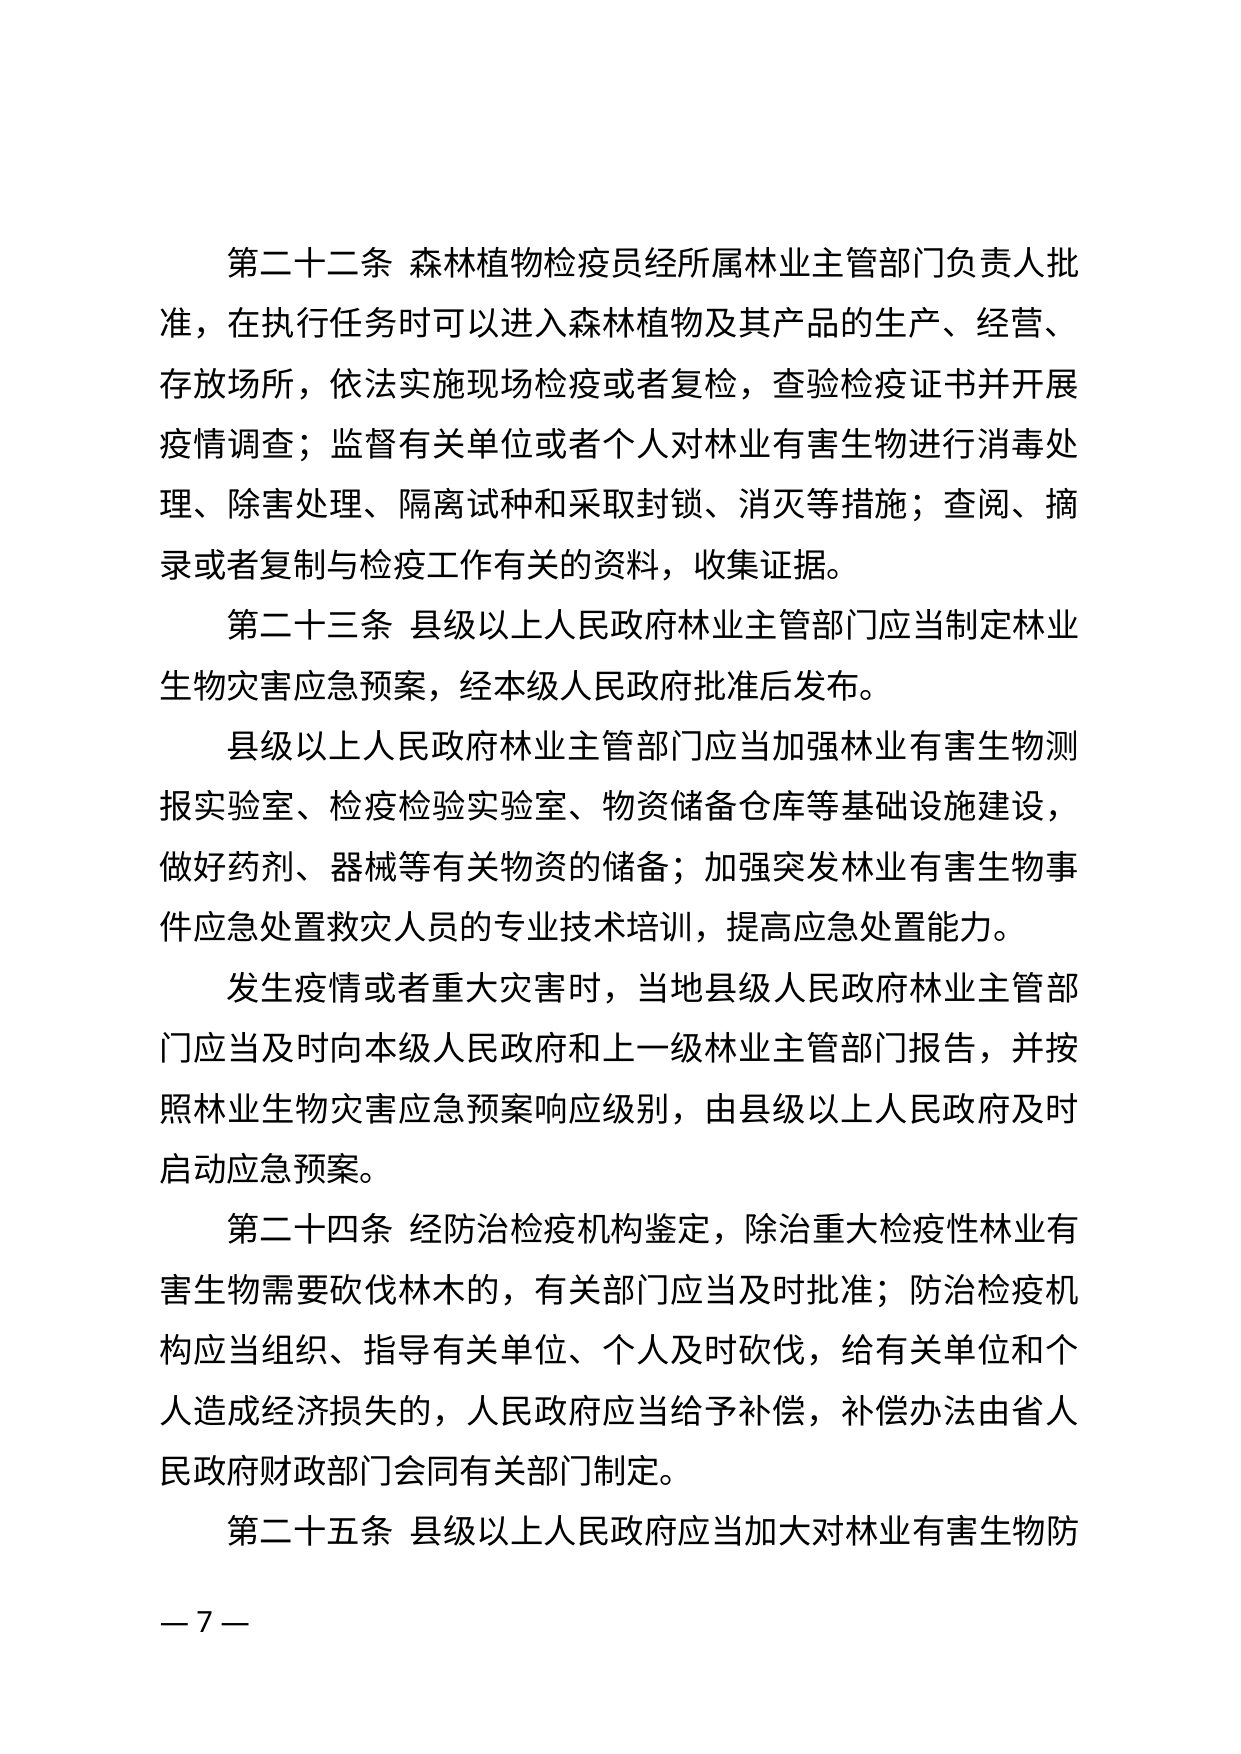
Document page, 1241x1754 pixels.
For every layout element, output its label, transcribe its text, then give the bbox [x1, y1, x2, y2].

text 第二十三条 县级以上人民政府林业主管部门应当制定林业生物灾害应急预案，经本级人民政府批准后发布。 [159, 587, 1081, 708]
text 县级以上人民政府林业主管部门应当加强林业有害生物测报实验室、检疫检验实验室、物资储备仓库等基础设施建设，做好药剂、器械等有关物资的储备；加强突发林业有害生物事件应急处置救灾人员的专业技术培训，提高应急处置能力。 [159, 708, 1081, 949]
text 第二十四条 经防治检疫机构鉴定，除治重大检疫性林业有害生物需要砍伐林木的，有关部门应当及时批准；防治检疫机构应当组织、指导有关单位、个人及时砍伐，给有关单位和个人造成经济损失的，人民政府应当给予补偿，补偿办法由省人民政府财政部门会同有关部门制定。 [159, 1191, 1081, 1493]
text 第二十二条 森林植物检疫员经所属林业主管部门负责人批准，在执行任务时可以进入森林植物及其产品的生产、经营、存放场所，依法实施现场检疫或者复检，查验检疫证书并开展疫情调查；监督有关单位或者个人对林业有害生物进行消毒处理、除害处理、隔离试种和采取封锁、消灭等措施；查阅、摘录或者复制与检疫工作有关的资料，收集证据。 [159, 224, 1081, 587]
text 发生疫情或者重大灾害时，当地县级人民政府林业主管部门应当及时向本级人民政府和上一级林业主管部门报告，并按照林业生物灾害应急预案响应级别，由县级以上人民政府及时启动应急预案。 [159, 949, 1081, 1191]
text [159, 1493, 1081, 1553]
